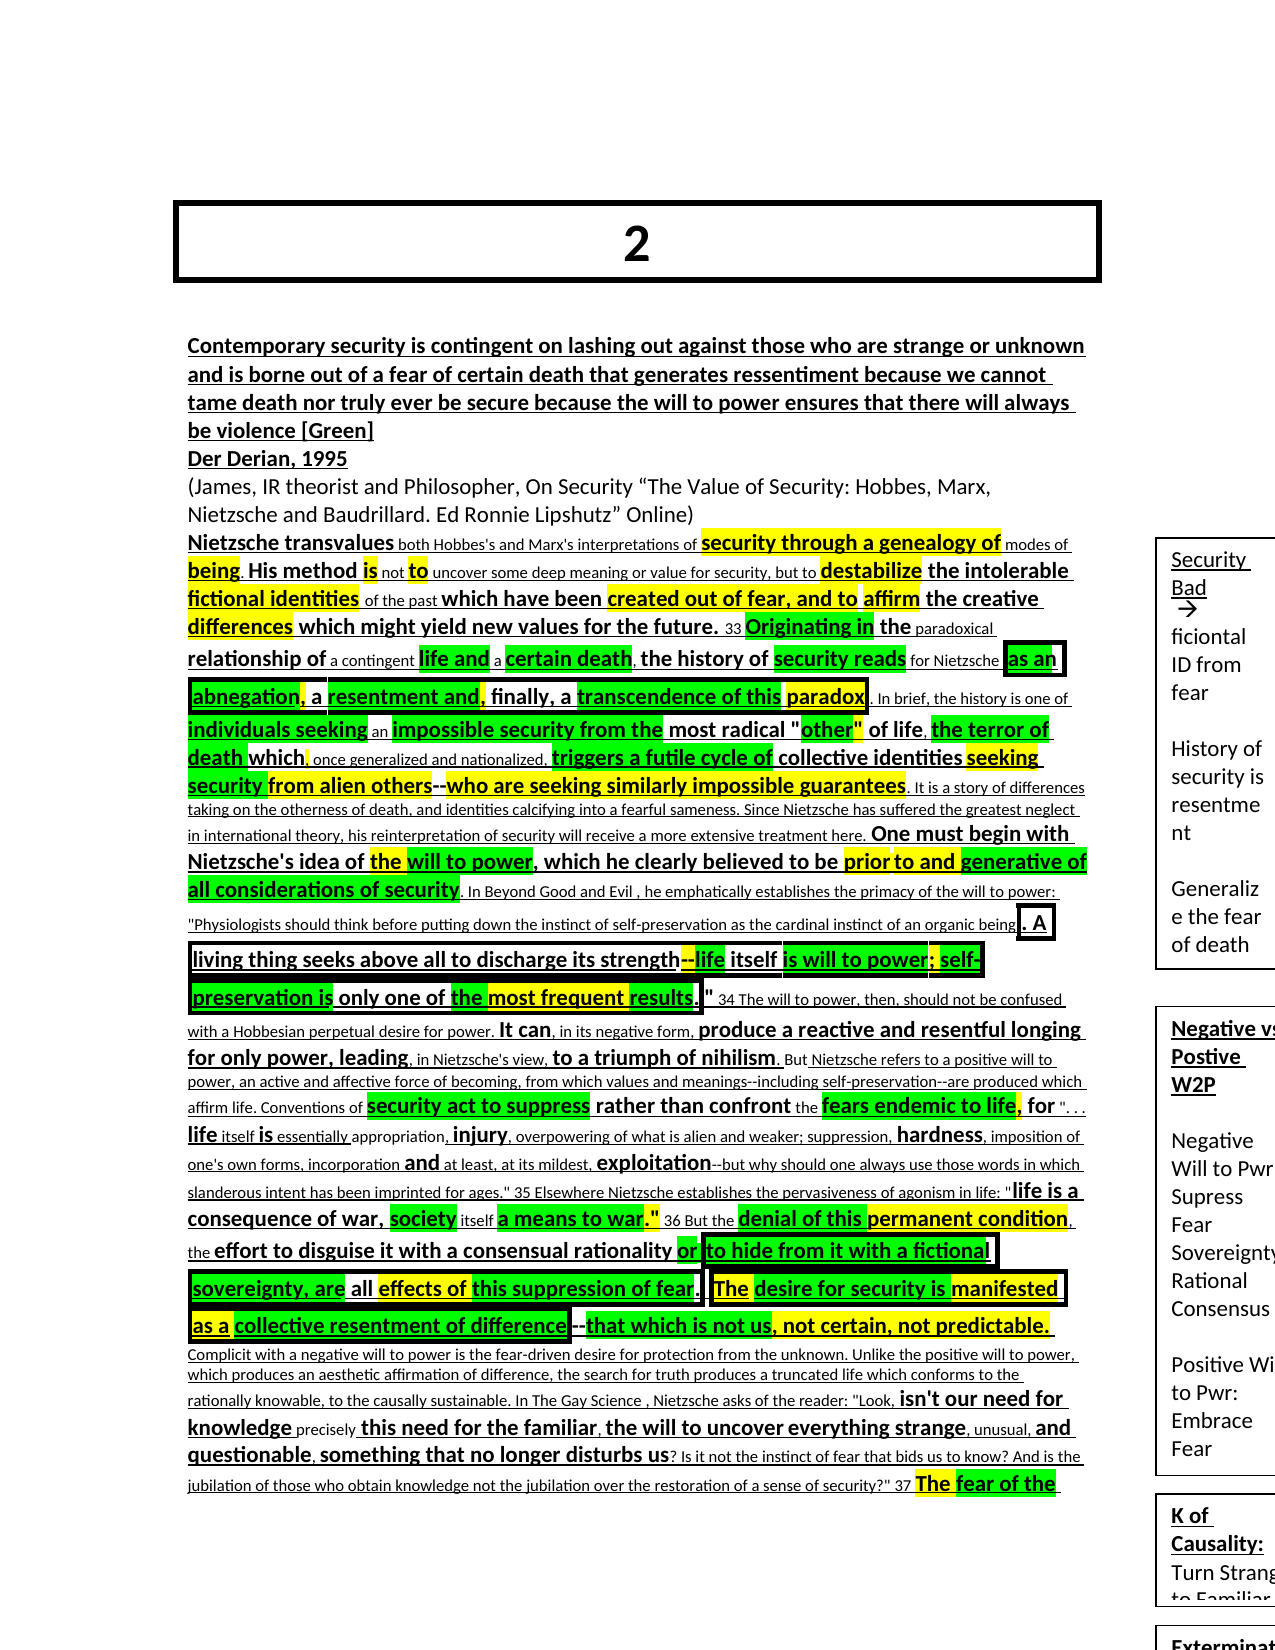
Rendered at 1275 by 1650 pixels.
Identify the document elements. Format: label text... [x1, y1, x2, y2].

text (James, IR theorist and Philosopher, On Security “The Value of Security: Hobbes, Marx, Nietzsche and Baudrillard. Ed Ronnie Lipshutz” Online) [187, 472, 1087, 528]
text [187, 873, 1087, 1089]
subtitle 2 [179, 206, 1096, 277]
subtitle Contemporary security is contingent on lashing out against those who are strange or unknown and is borne out of a fear of certain death that generates ressentiment because we cannot tame death nor truly ever be secure because the will to power ensures that there will always be violence [Green] [187, 332, 1087, 444]
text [187, 1090, 1087, 1497]
text Der Derian, 1995 [187, 444, 1087, 472]
